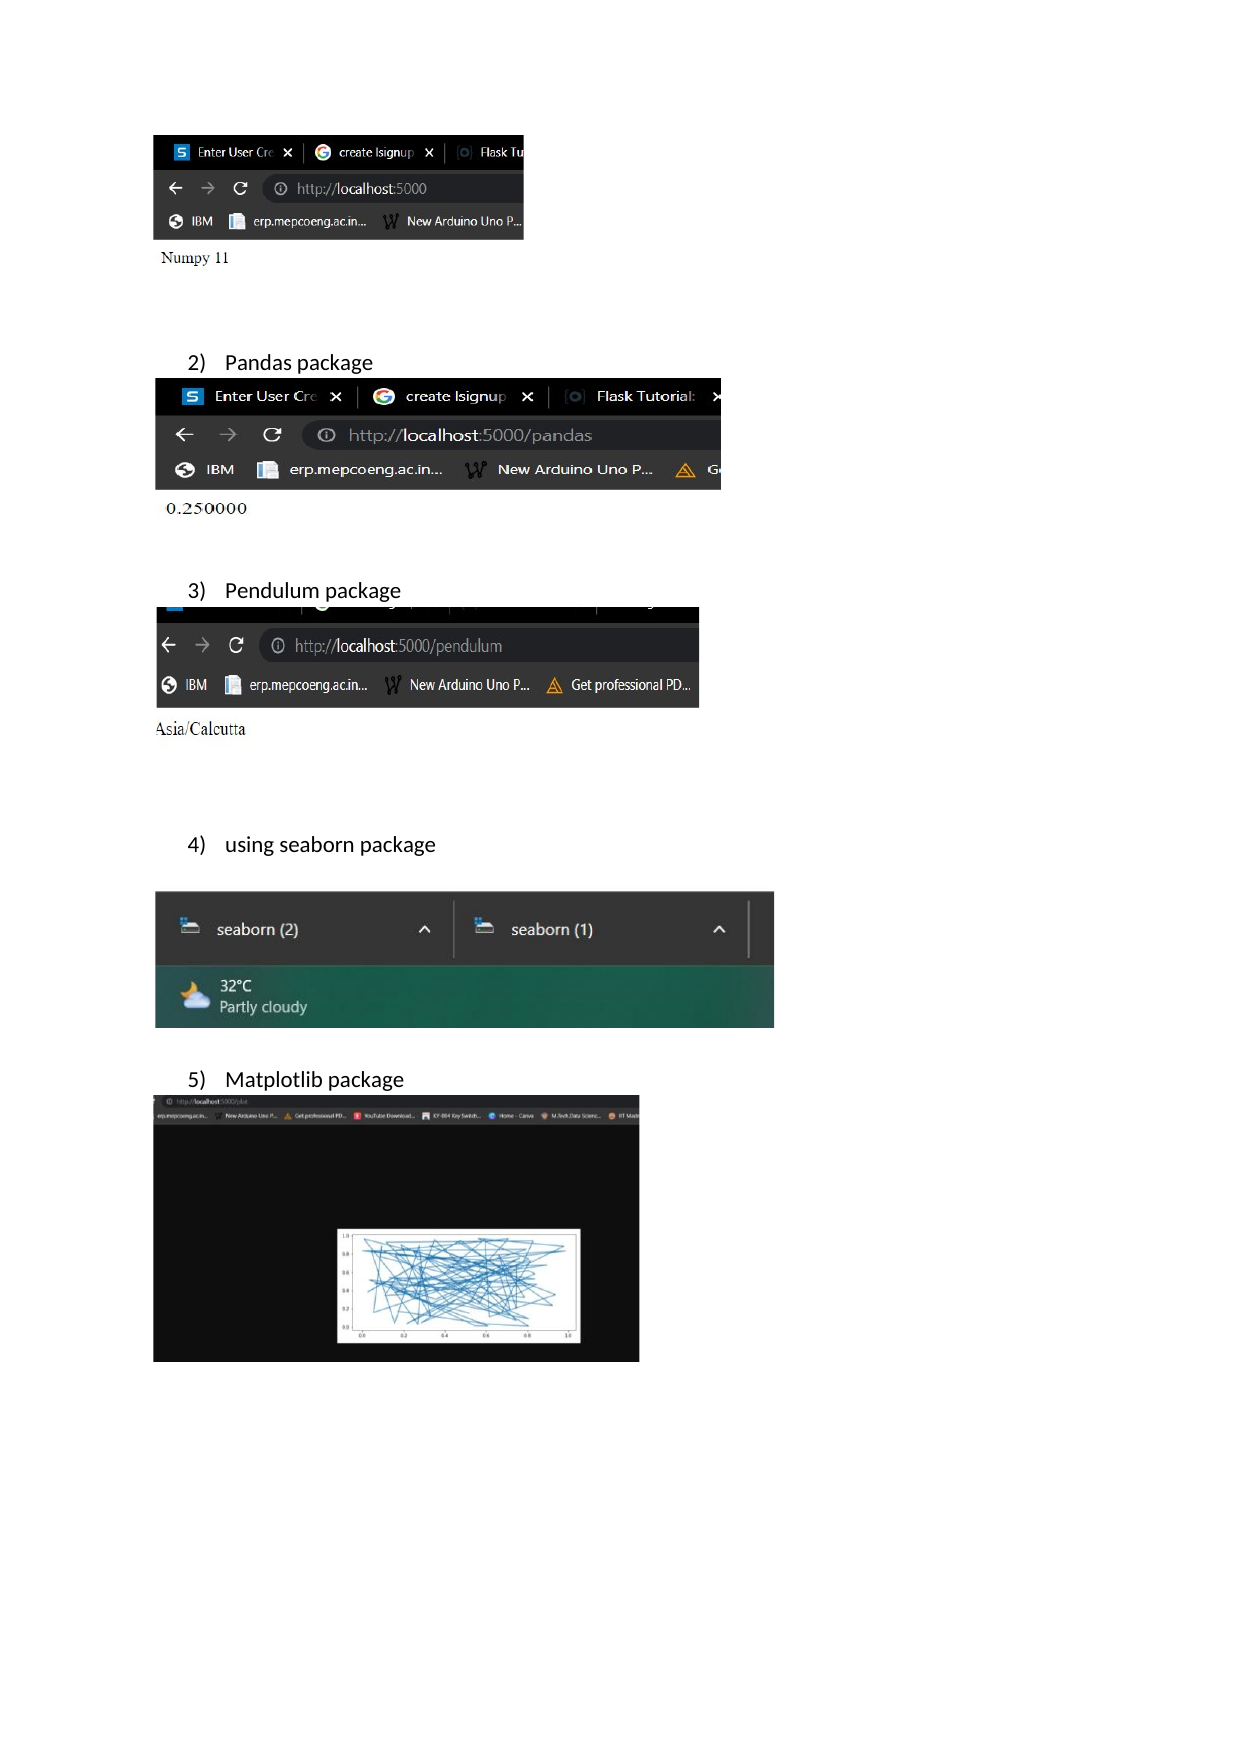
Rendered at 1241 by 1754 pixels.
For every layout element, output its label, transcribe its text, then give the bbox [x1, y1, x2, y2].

picture [155, 861, 775, 1028]
list Matplotlib package [187, 1065, 1077, 1093]
picture [153, 1095, 640, 1362]
picture [156, 607, 700, 829]
list using seaborn package [187, 831, 1077, 858]
picture [155, 378, 721, 574]
list Pendulum package [187, 576, 1077, 604]
picture [153, 135, 524, 346]
list Pandas package [187, 348, 1077, 376]
